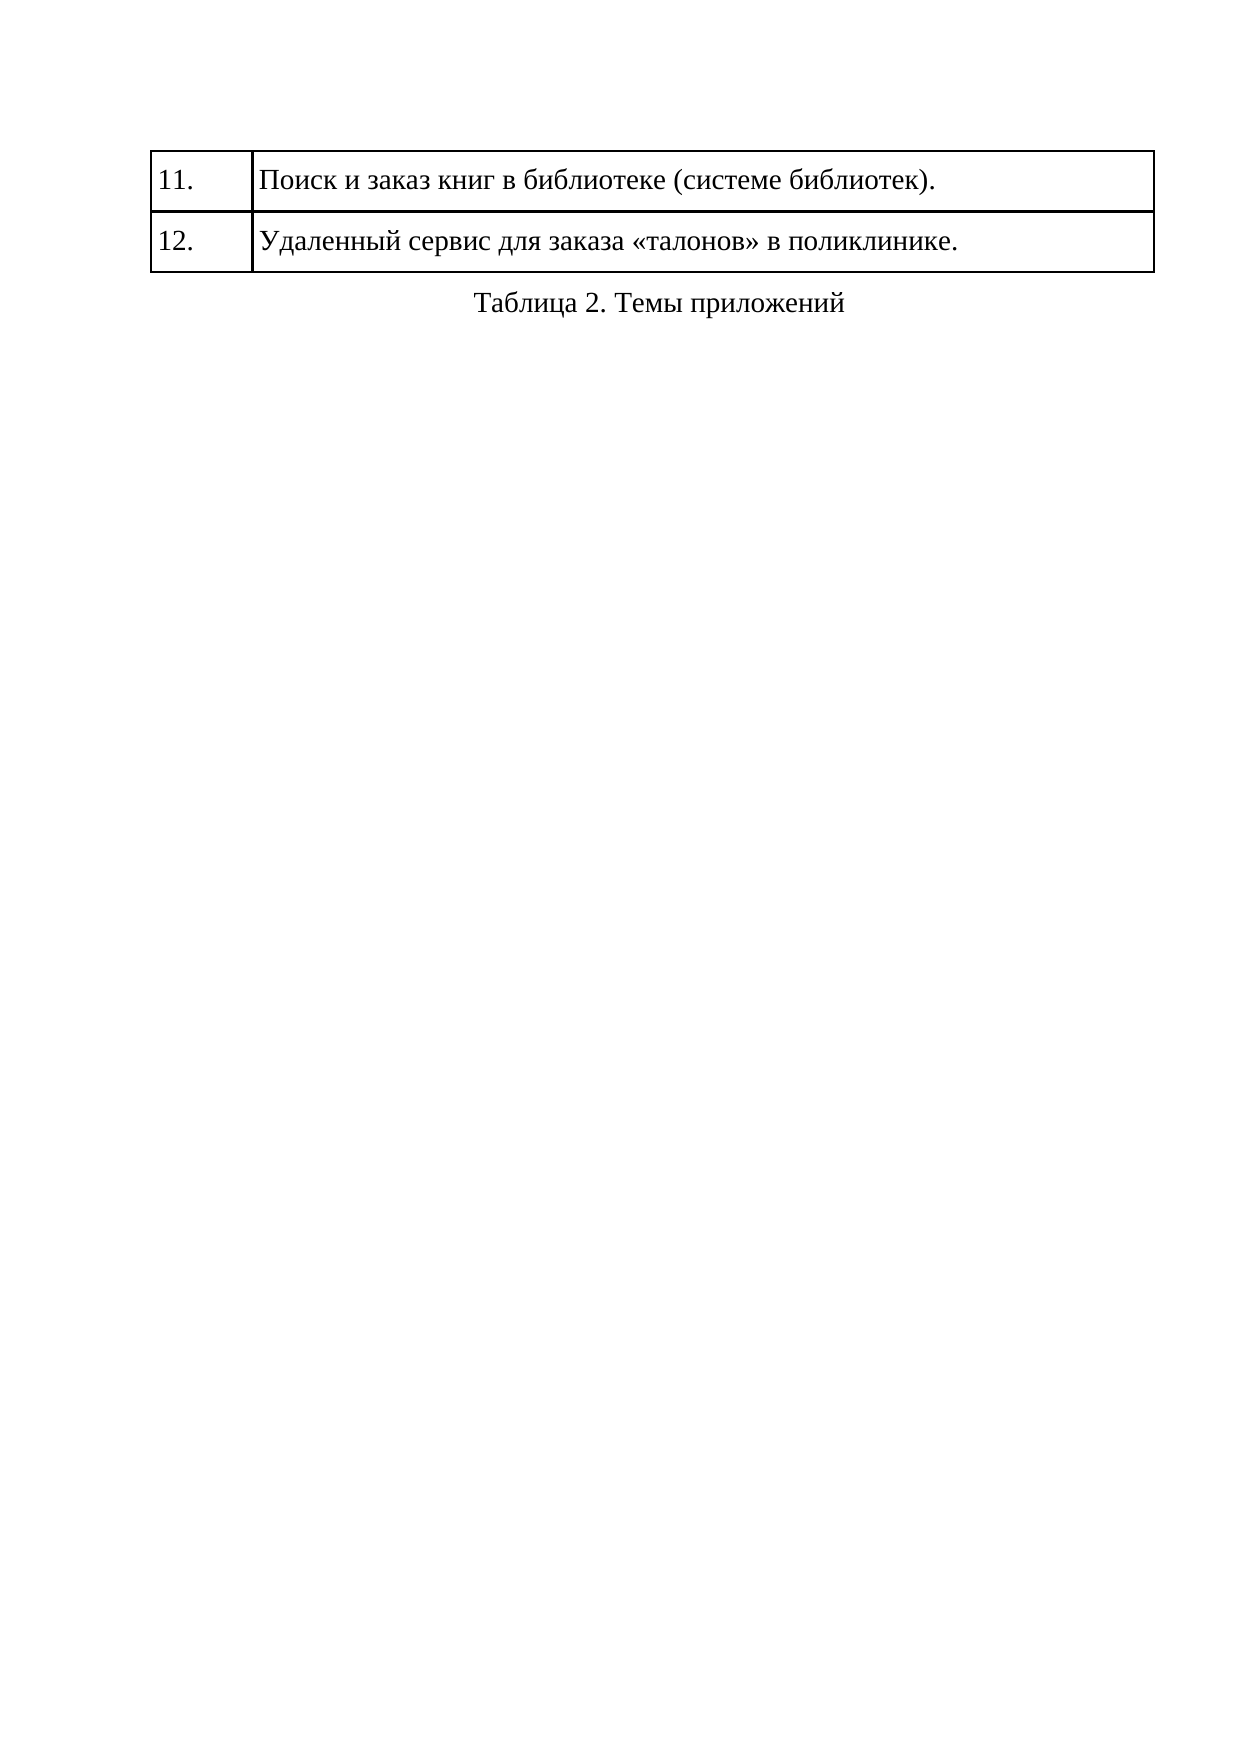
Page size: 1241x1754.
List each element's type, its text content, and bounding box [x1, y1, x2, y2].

table_cell 11. [152, 152, 251, 210]
table_cell Поиск и заказ книг в библиотеке (системе библиотек). [254, 152, 1153, 210]
text Таблица 2. Темы приложений [150, 285, 1168, 319]
table_cell 12. [152, 213, 251, 271]
table_cell Удаленный сервис для заказа «талонов» в поликлинике. [254, 213, 1153, 271]
